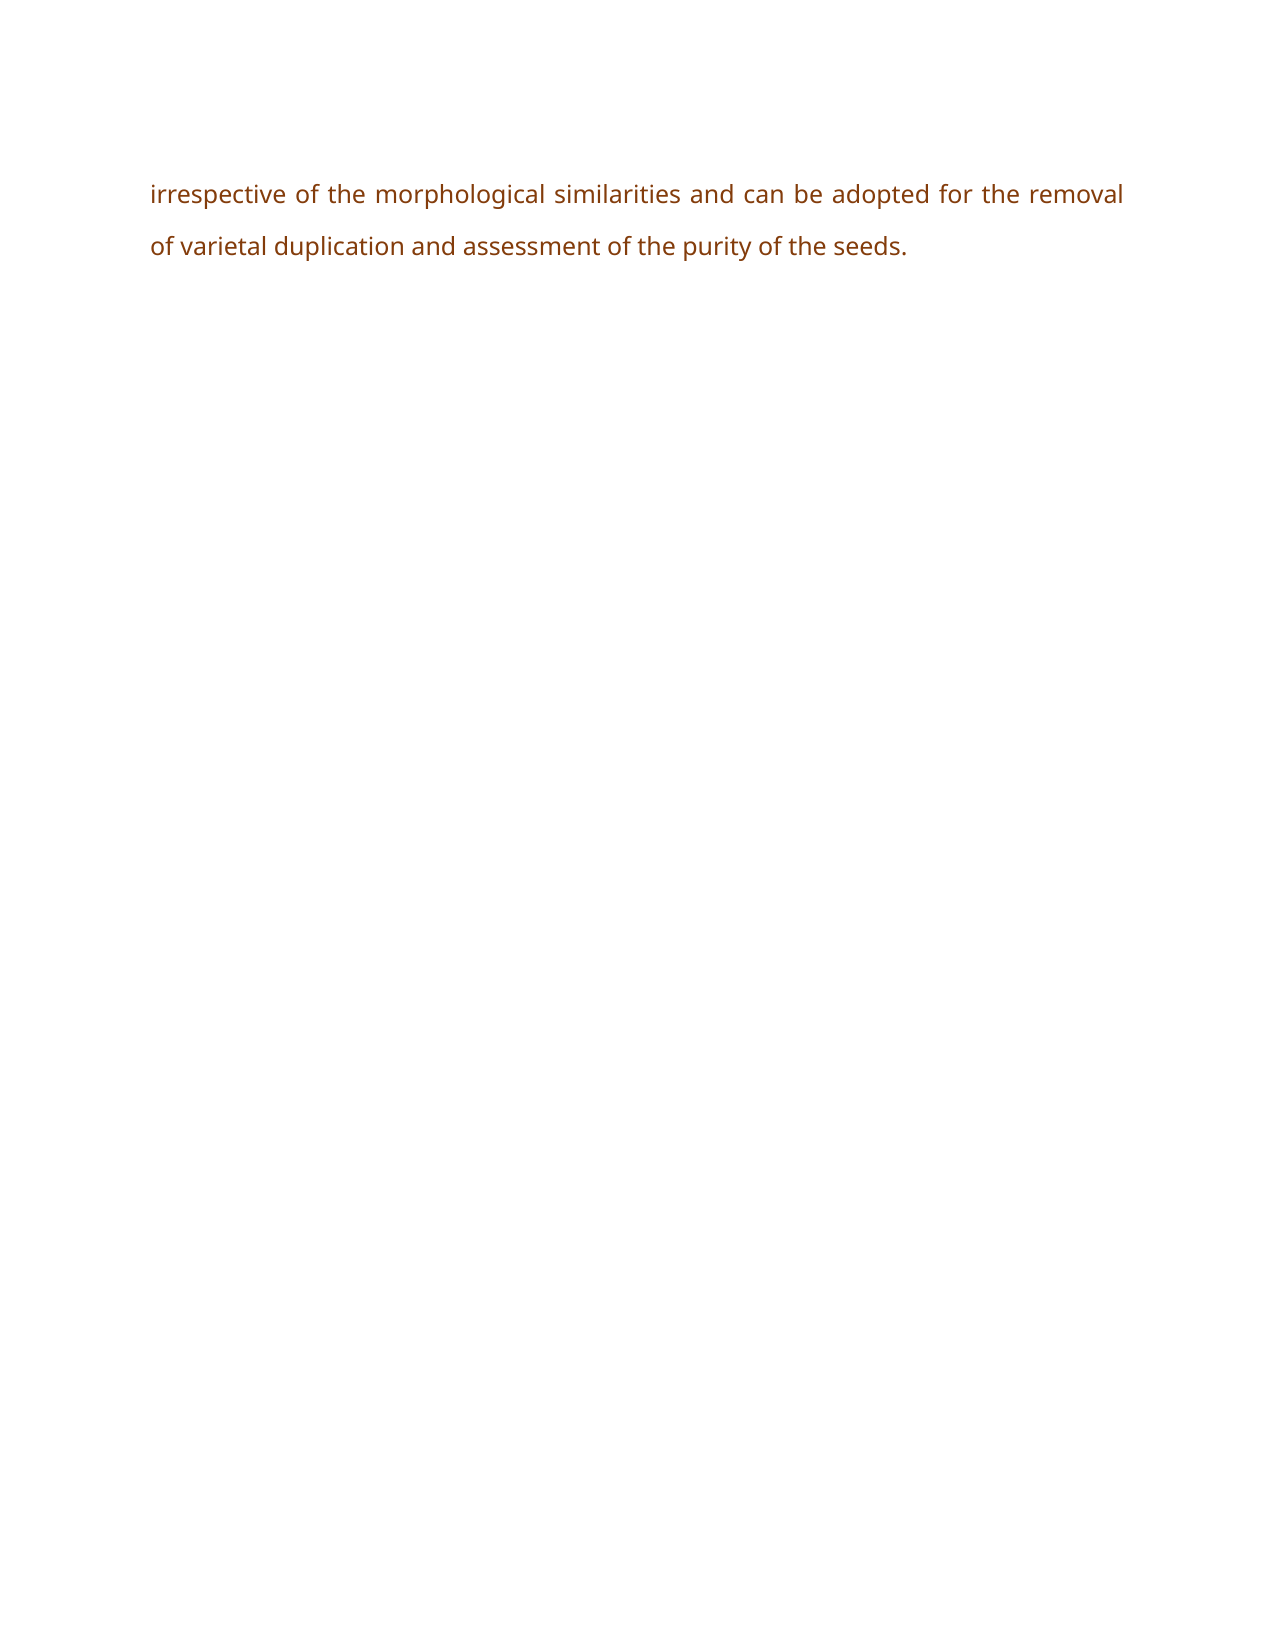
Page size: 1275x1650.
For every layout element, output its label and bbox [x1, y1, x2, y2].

text [150, 177, 1125, 262]
